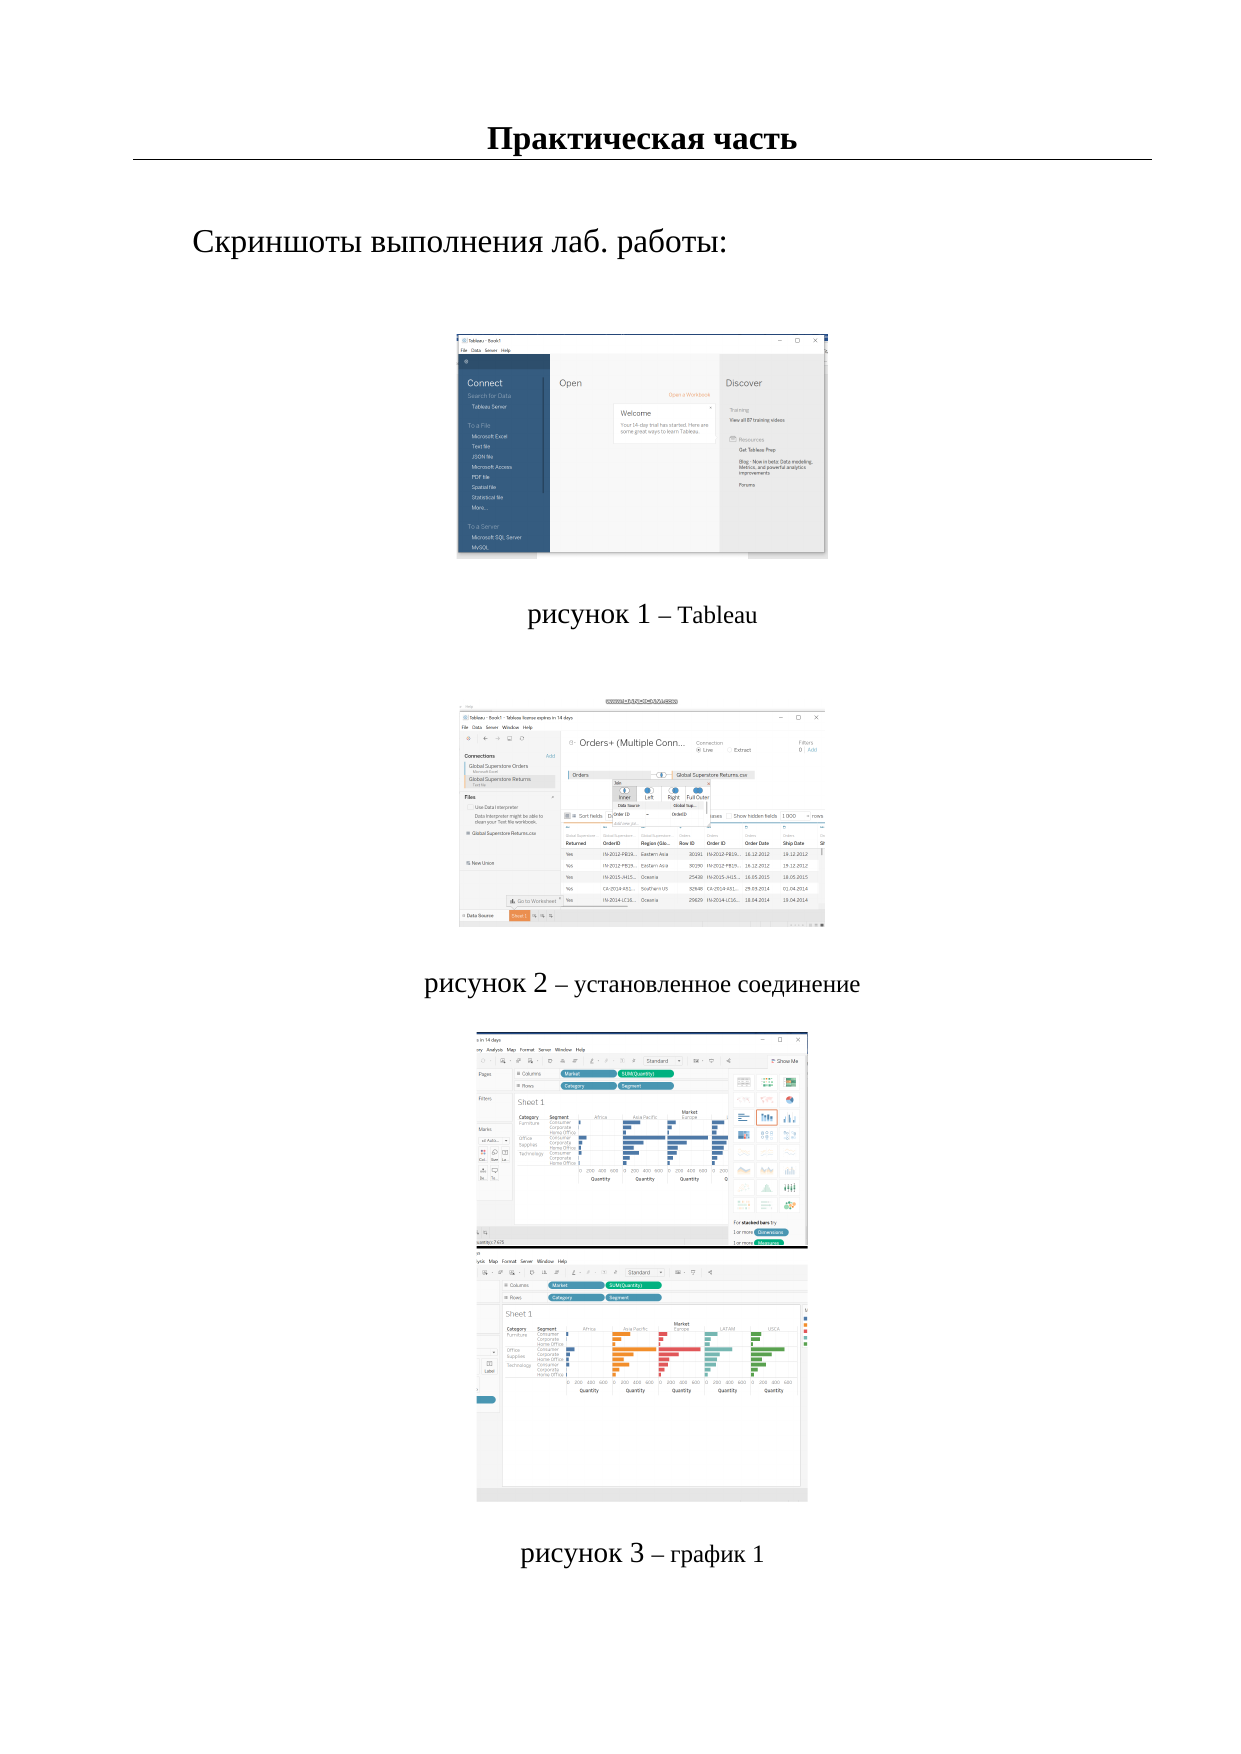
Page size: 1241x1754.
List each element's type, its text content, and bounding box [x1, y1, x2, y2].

text рисунок 1 – Tableau [133, 597, 1152, 630]
picture [459, 699, 825, 927]
picture [456, 334, 828, 559]
picture [476, 1246, 808, 1502]
text рисунок 2 – установленное соединение [133, 965, 1152, 998]
picture [476, 1032, 808, 1245]
text рисунок 3 – график 1 [133, 1535, 1152, 1569]
text Практическая часть [133, 118, 1152, 159]
text Скриншоты выполнения лаб. работы: [133, 221, 1152, 259]
